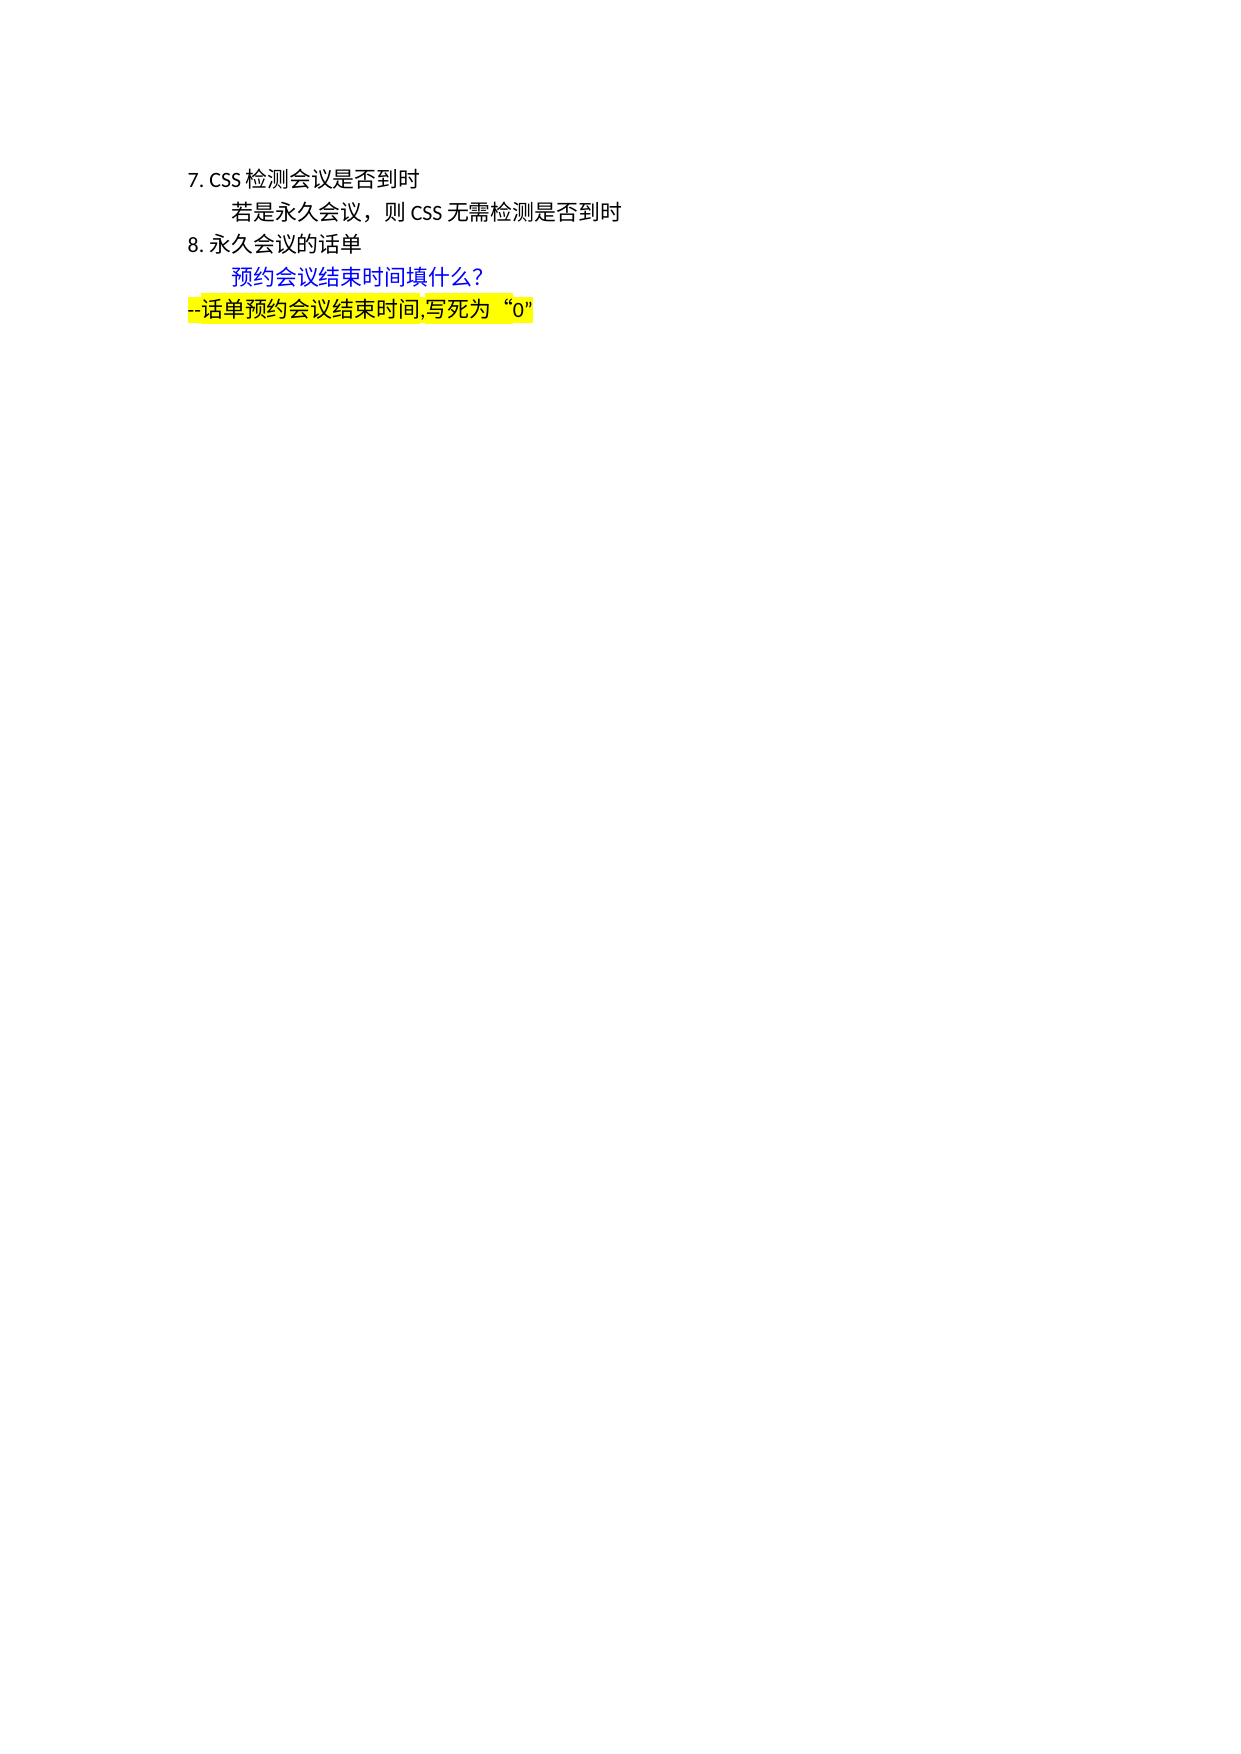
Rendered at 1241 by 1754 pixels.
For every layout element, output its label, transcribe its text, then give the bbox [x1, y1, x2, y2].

list --话单预约会议结束时间,写死为“0” [187, 292, 1053, 324]
list 若是永久会议，则CSS无需检测是否到时 [187, 194, 1053, 227]
list 永久会议的话单 [187, 227, 1053, 259]
list 预约会议结束时间填什么？ [187, 259, 1053, 292]
list CSS检测会议是否到时 [187, 162, 1053, 194]
